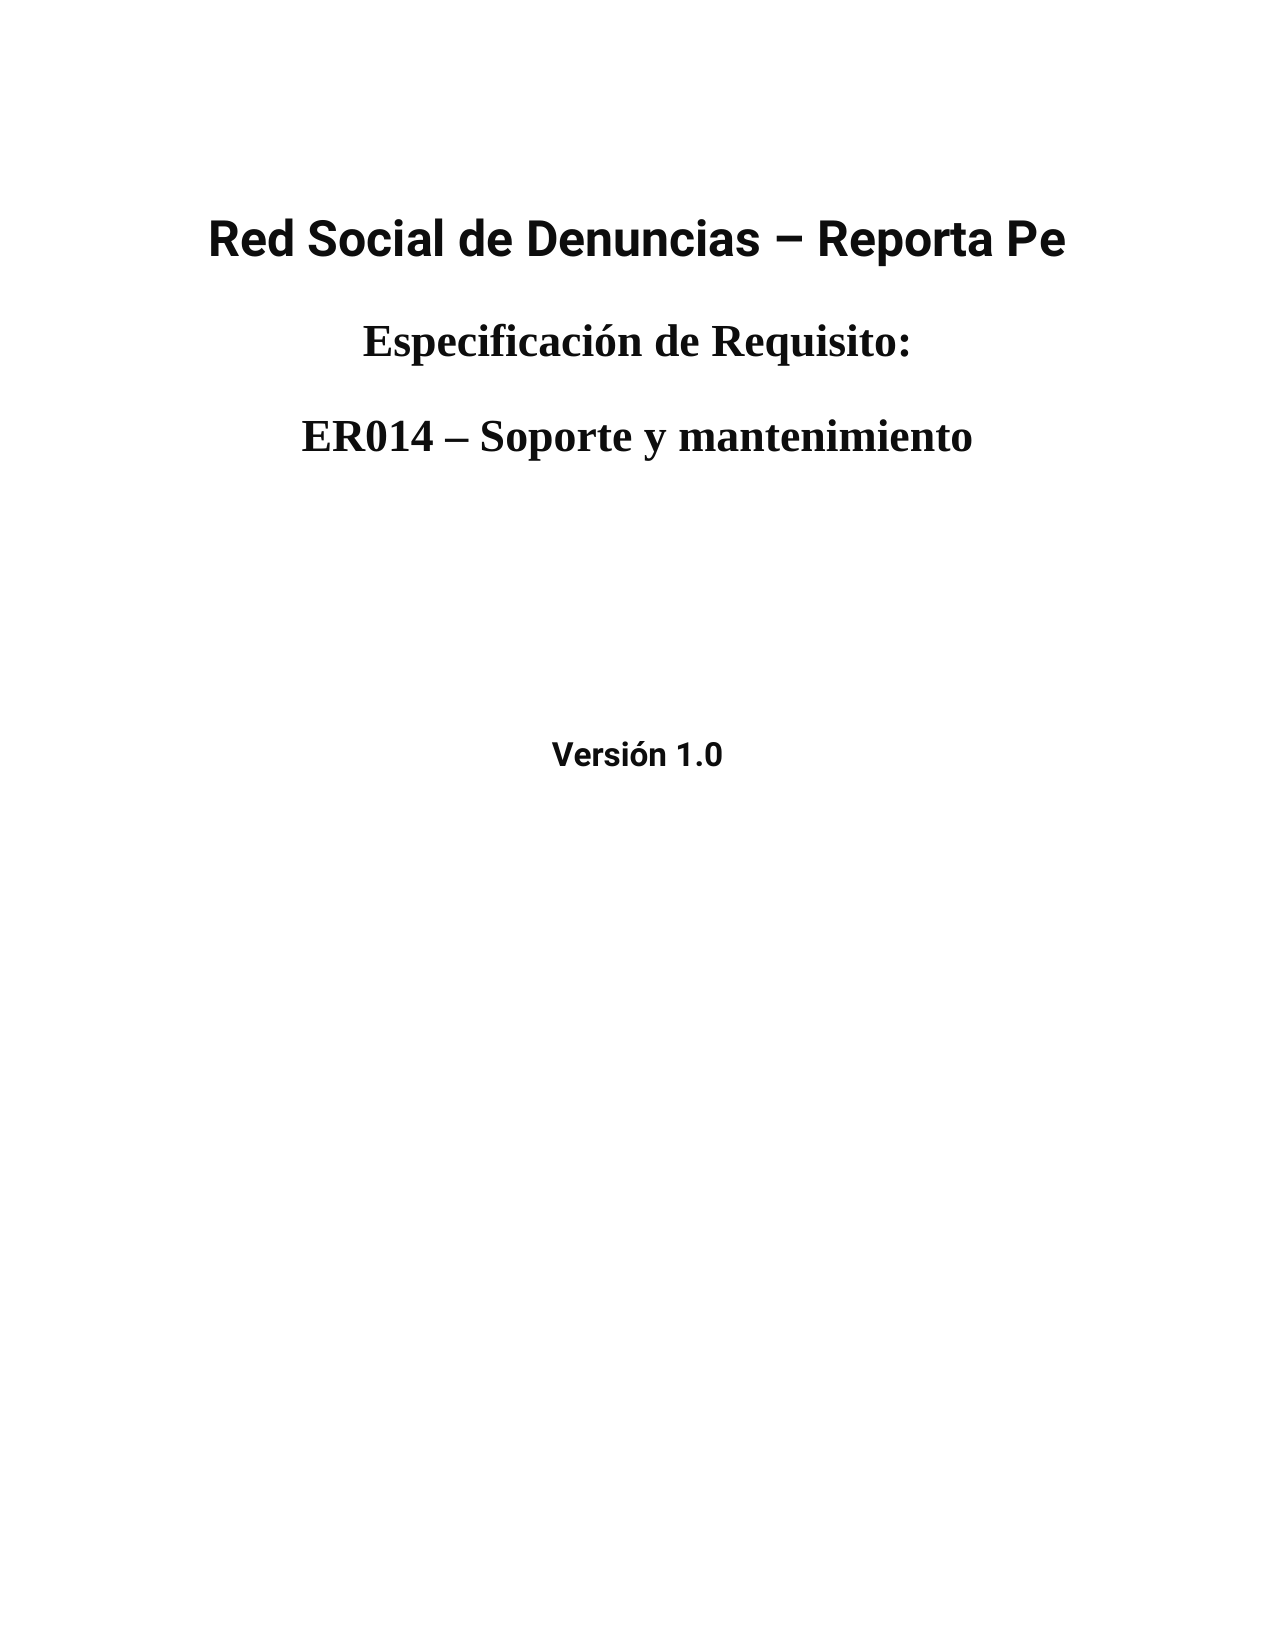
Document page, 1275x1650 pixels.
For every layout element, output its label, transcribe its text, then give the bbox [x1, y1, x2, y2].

subtitle Versión 1.0 [150, 735, 1125, 774]
subtitle Red Social de Denuncias – Reporta Pe [150, 210, 1125, 269]
subtitle ER014 – Soporte y mantenimiento [150, 408, 1125, 461]
subtitle Especificación de Requisito: [150, 313, 1125, 366]
